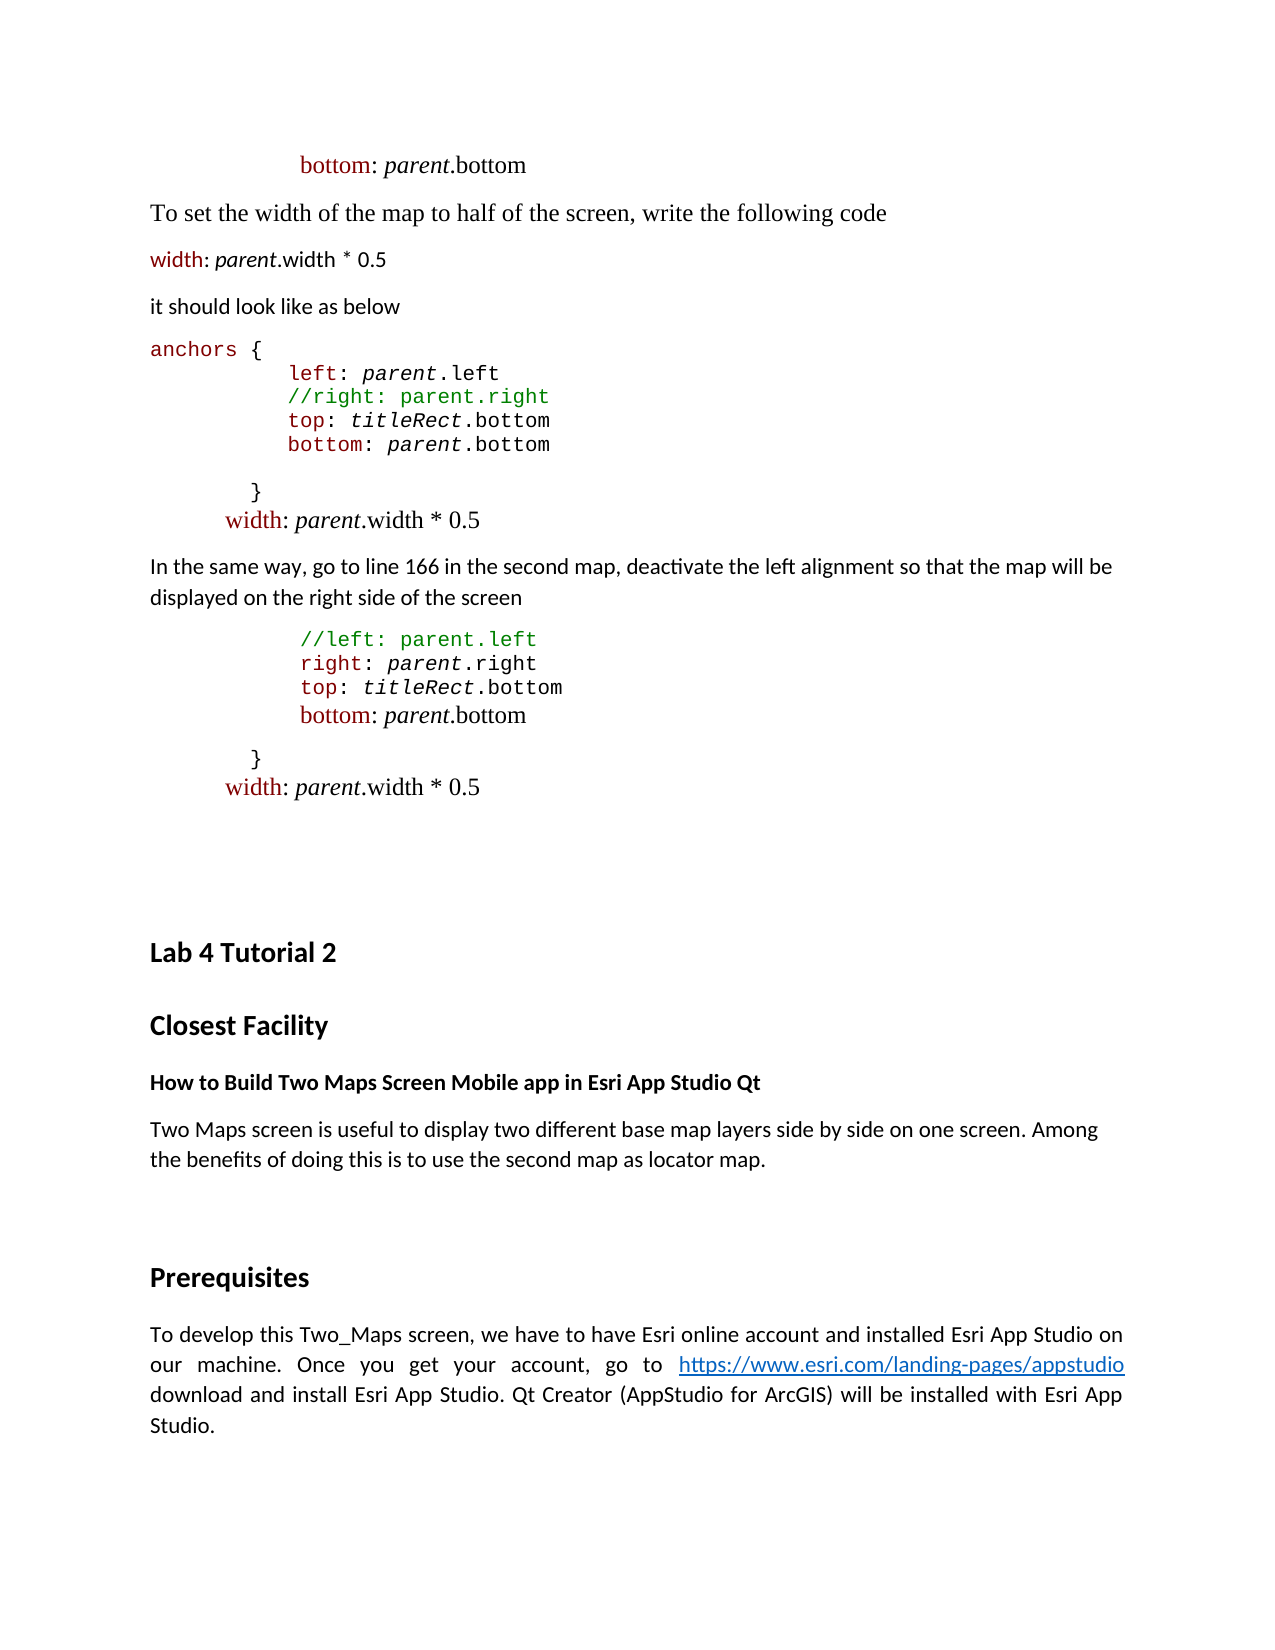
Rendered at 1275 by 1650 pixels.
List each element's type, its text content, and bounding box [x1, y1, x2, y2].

text left: parent.left [150, 363, 1125, 386]
text Two Maps screen is useful to display two different base map layers side by side on one screen. Among the benefits of doing this is to use the second map as locator map. [150, 1115, 1125, 1173]
text it should look like as below [150, 292, 1125, 320]
text bottom: parent.bottom [150, 150, 1125, 179]
text Closest Facility [150, 1007, 1125, 1043]
text To set the width of the map to half of the screen, write the following code [150, 198, 1125, 226]
text } [150, 748, 1125, 772]
text width: parent.width * 0.5 [150, 772, 1125, 801]
text bottom: parent.bottom [150, 434, 1125, 457]
text width: parent.width * 0.5 [150, 505, 1125, 533]
text To develop this Two_Maps screen, we have to have Esri online account and installed Esri App Studio on our machine. Once you get your account, go to https://www.esri.com/landing-pages/appstudio download and install Esri App Studio. Qt Creator (AppStudio for ArcGIS) will be installed with Esri App Studio. [150, 1320, 1125, 1439]
text Lab 4 Tutorial 2 [150, 934, 1125, 970]
text How to Build Two Maps Screen Mobile app in Esri App Studio Qt [150, 1068, 1125, 1096]
text Prerequisites [150, 1259, 1125, 1295]
text anchors { [150, 339, 1125, 363]
text top: titleRect.bottom [150, 410, 1125, 434]
text bottom: parent.bottom [150, 700, 1125, 729]
text } [150, 481, 1125, 505]
text //right: parent.right [150, 386, 1125, 410]
text right: parent.right [150, 653, 1125, 677]
text In the same way, go to line 166 in the second map, deactivate the left alignment so that the map will be displayed on the right side of the screen [150, 552, 1125, 611]
text //left: parent.left [150, 629, 1125, 653]
text top: titleRect.bottom [150, 677, 1125, 700]
text width: parent.width * 0.5 [150, 245, 1125, 273]
